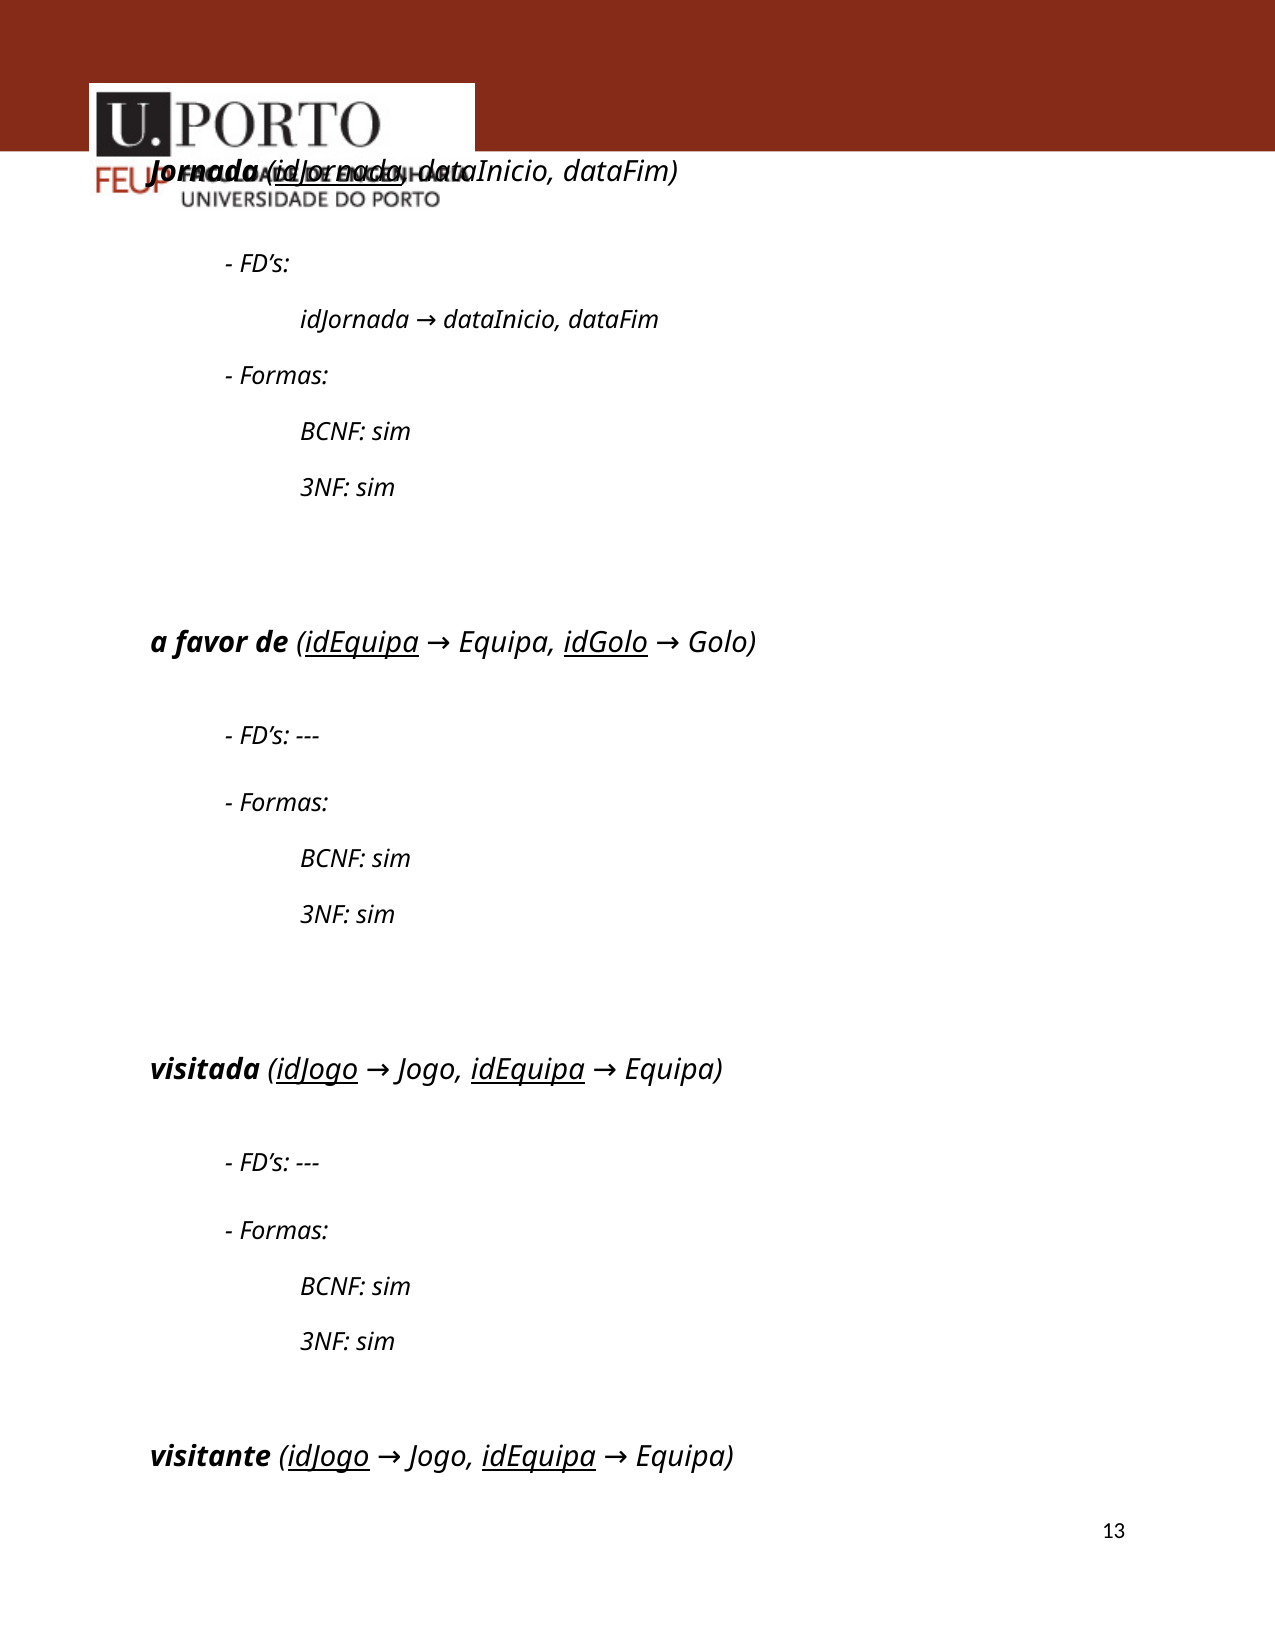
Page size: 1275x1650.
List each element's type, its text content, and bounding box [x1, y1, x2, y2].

text - FD’s: [150, 246, 1125, 280]
text a favor de (idEquipa → Equipa, idGolo → Golo) [150, 621, 1125, 661]
text BCNF: sim [150, 413, 1125, 448]
text visitada (idJogo → Jogo, idEquipa → Equipa) [150, 1048, 1125, 1088]
text 3NF: sim [225, 1324, 1125, 1358]
text - FD’s: --- [225, 717, 1125, 751]
text 3NF: sim [150, 469, 1125, 503]
text - Formas: [150, 358, 1125, 392]
text - Formas: [225, 785, 1125, 819]
text BCNF: sim [225, 1268, 1125, 1302]
picture [89, 83, 475, 215]
text - FD’s: --- [225, 1144, 1125, 1179]
text 3NF: sim [225, 897, 1125, 931]
text Jornada (idJornada, dataInicio, dataFim) [150, 150, 1125, 190]
text visitante (idJogo → Jogo, idEquipa → Equipa) [150, 1436, 1125, 1475]
text idJornada → dataInicio, dataFim [225, 302, 1125, 336]
text - Formas: [225, 1212, 1125, 1246]
text BCNF: sim [225, 841, 1125, 875]
